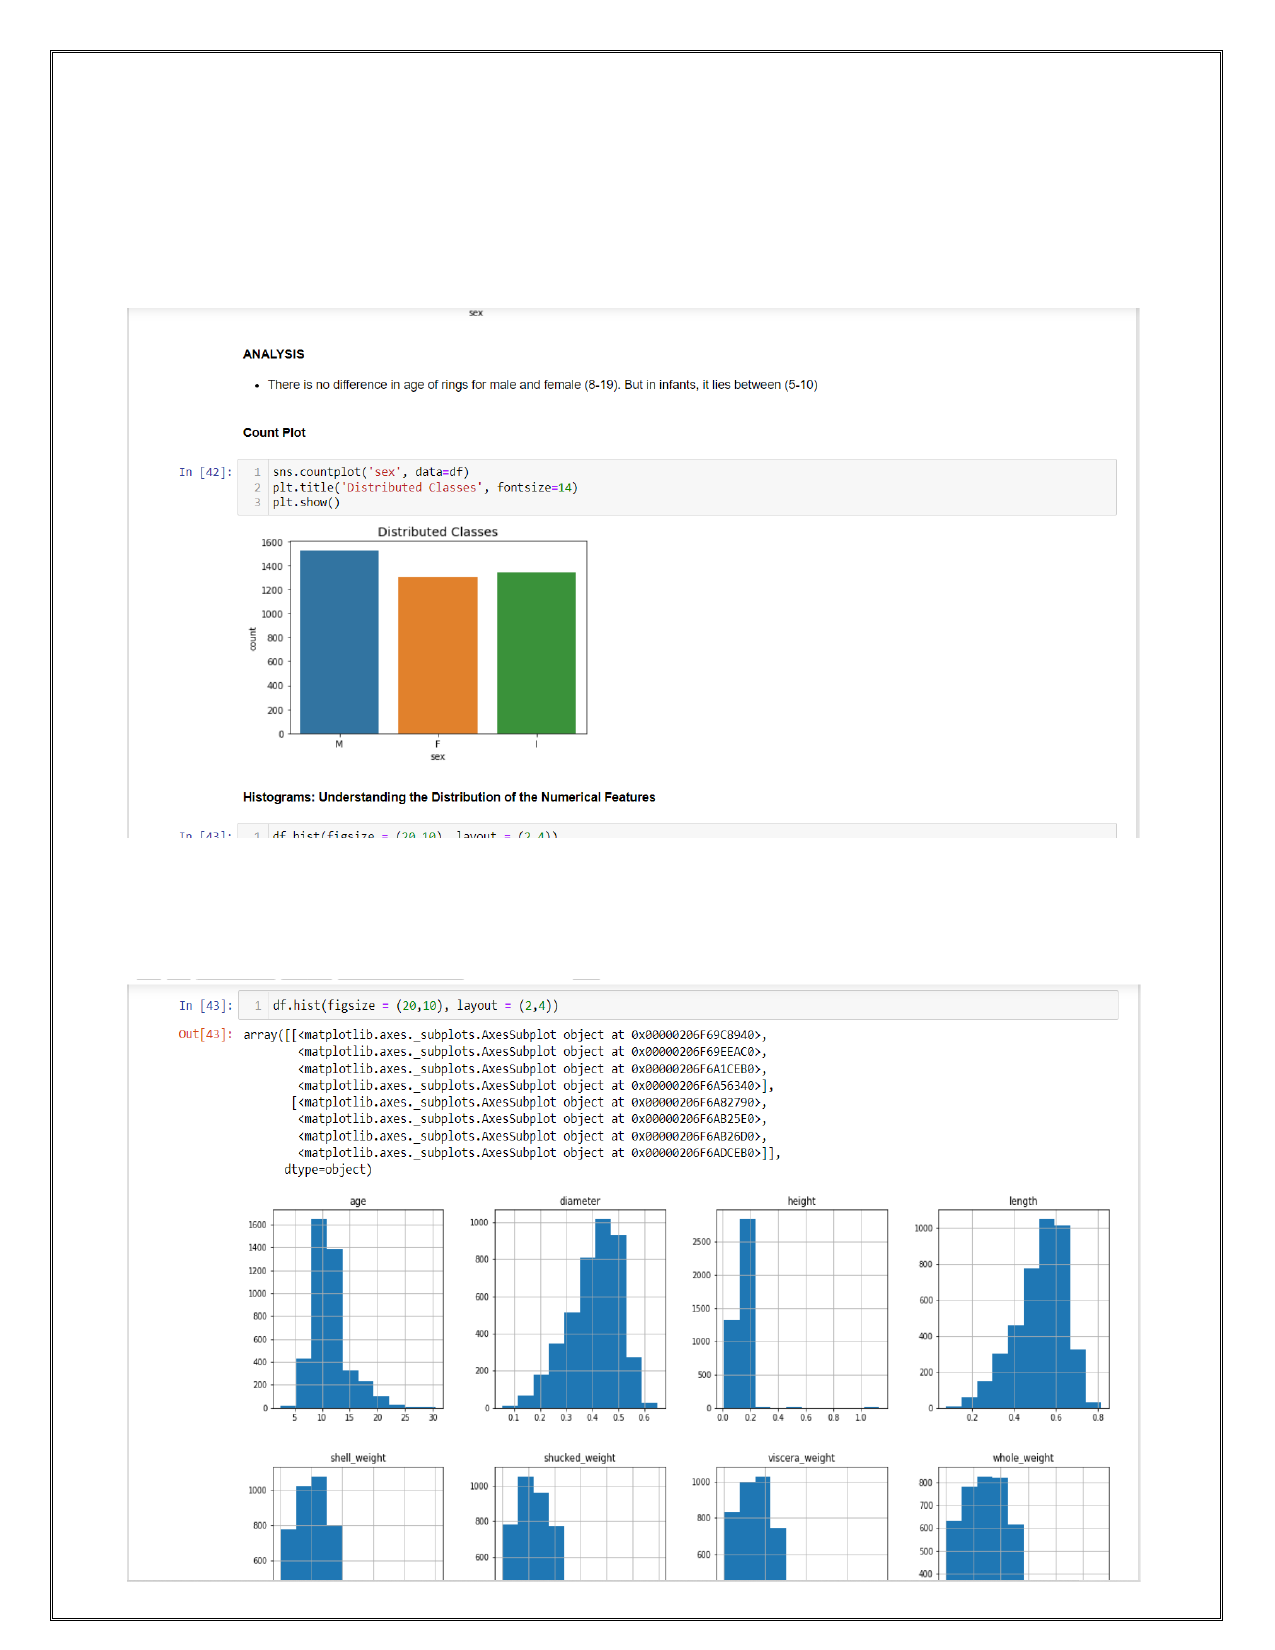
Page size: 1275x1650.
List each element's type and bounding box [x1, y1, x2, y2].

picture [127, 979, 1141, 1582]
picture [127, 304, 1140, 838]
